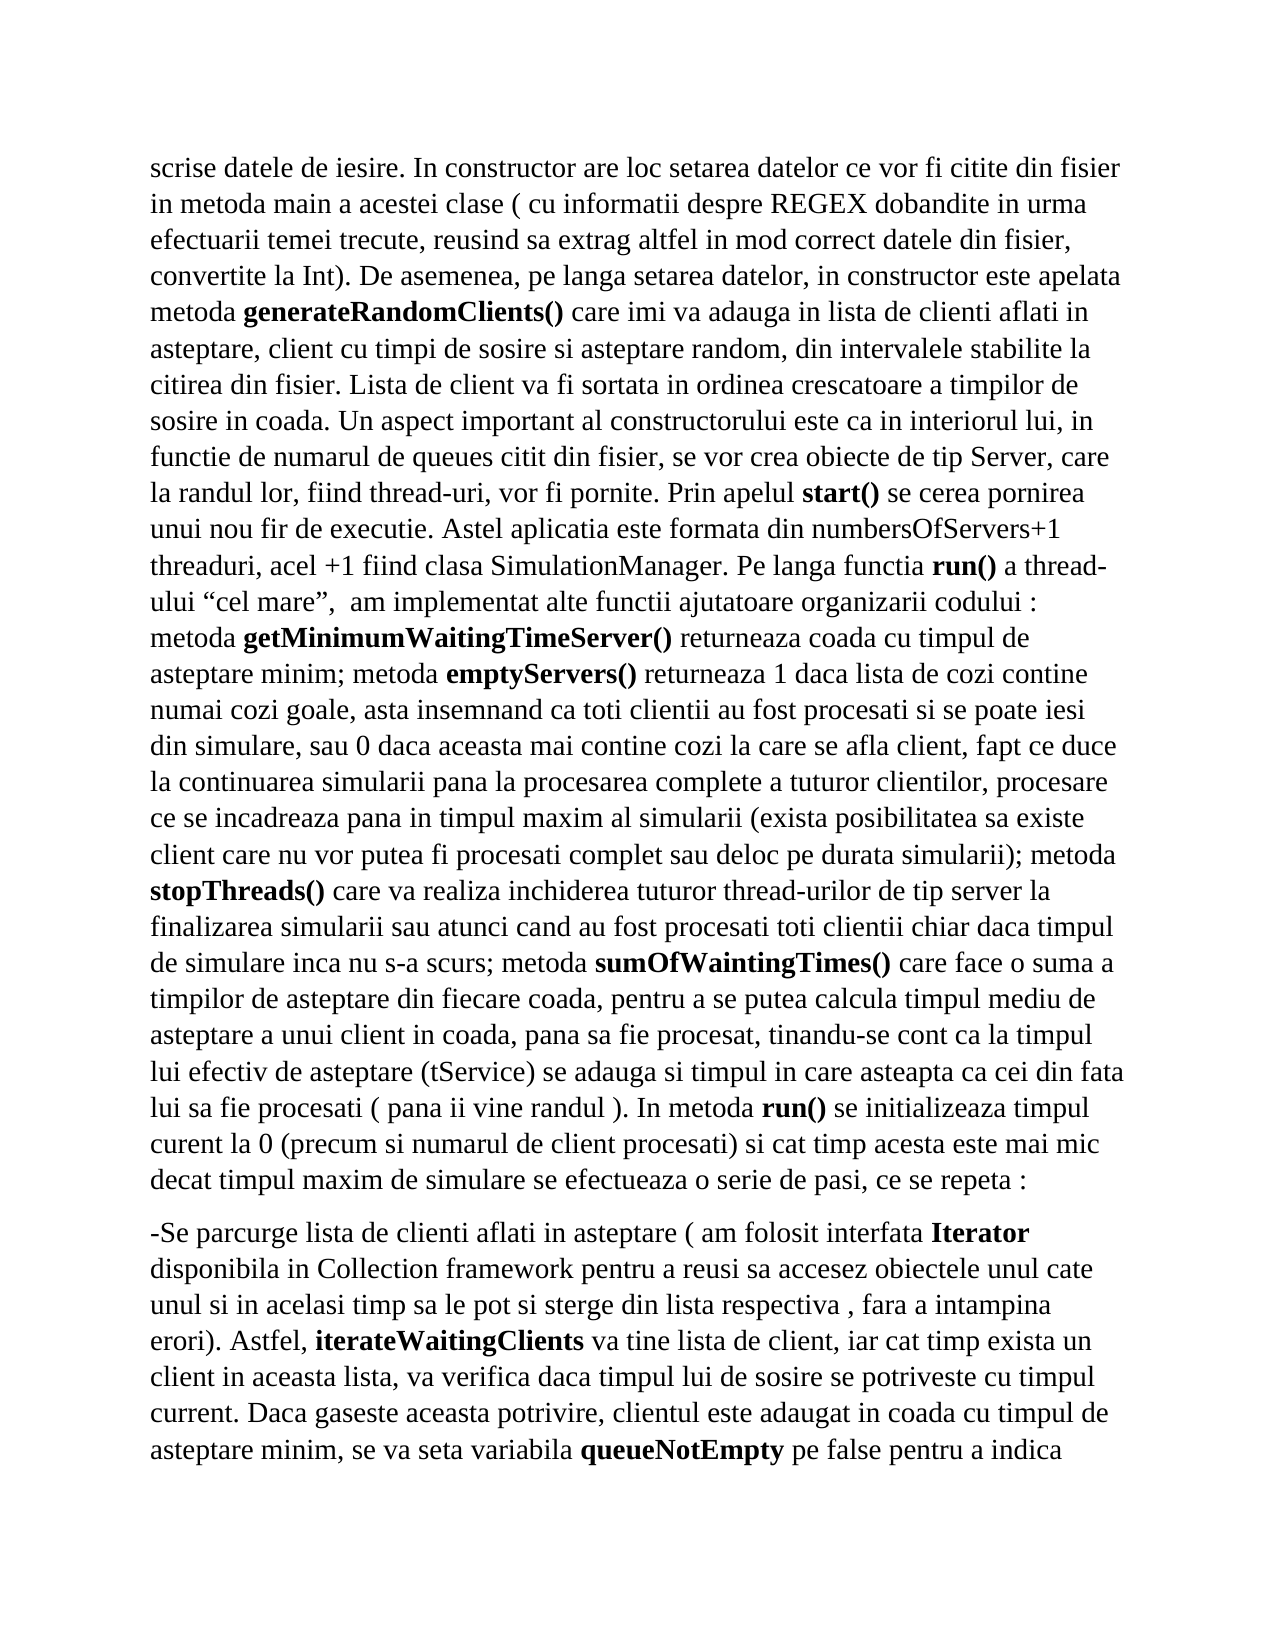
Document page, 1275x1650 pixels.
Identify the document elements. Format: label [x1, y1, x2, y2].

text [150, 150, 1125, 1196]
text [150, 1215, 1125, 1465]
